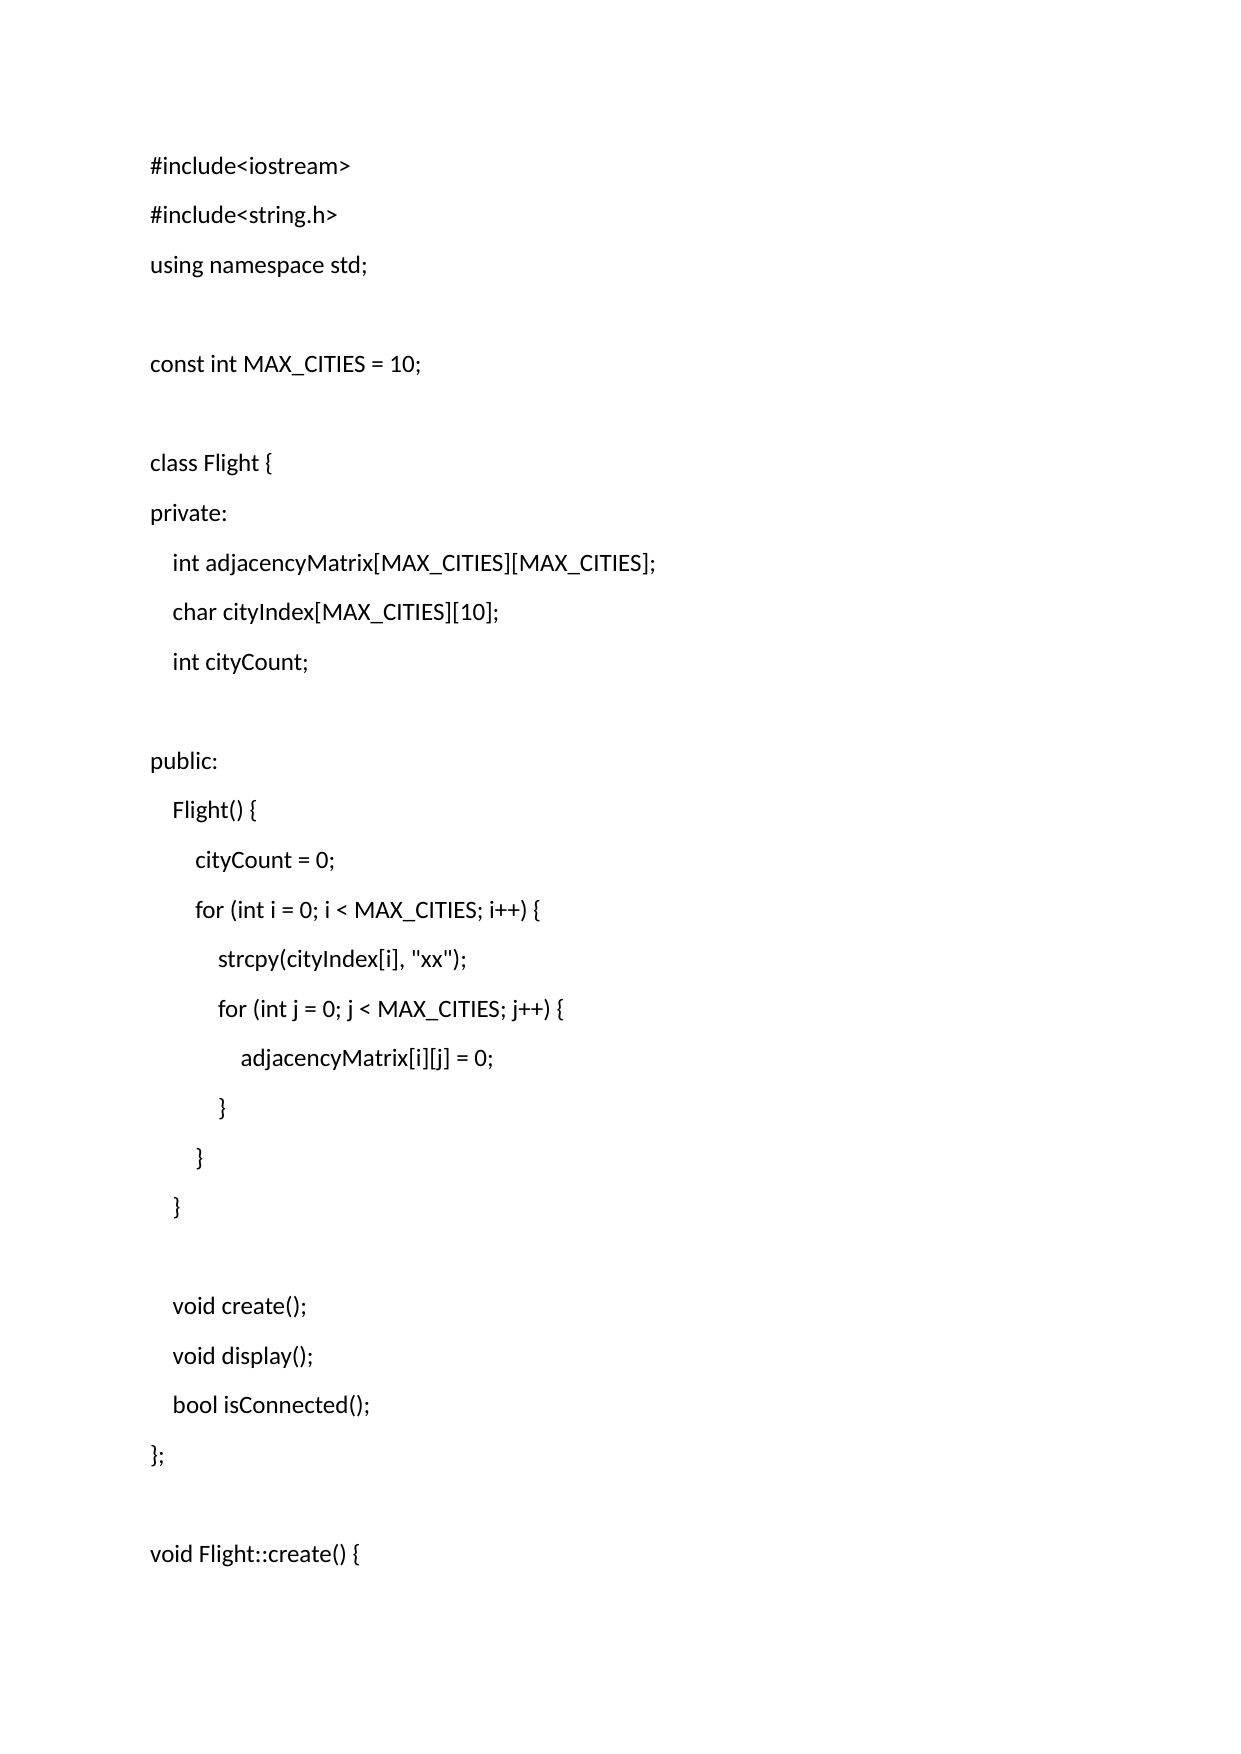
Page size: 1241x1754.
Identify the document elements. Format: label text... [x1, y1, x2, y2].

text cityCount = 0; [150, 844, 1090, 875]
text strcpy(cityIndex[i], "xx"); [150, 943, 1090, 974]
text } [150, 1142, 1090, 1172]
text bool isConnected(); [150, 1389, 1090, 1420]
text void display(); [150, 1340, 1090, 1371]
text int cityCount; [150, 646, 1090, 676]
text const int MAX_CITIES = 10; [150, 348, 1090, 379]
text }; [150, 1439, 1090, 1470]
text private: [150, 497, 1090, 528]
text for (int j = 0; j < MAX_CITIES; j++) { [150, 993, 1090, 1023]
text int adjacencyMatrix[MAX_CITIES][MAX_CITIES]; [150, 547, 1090, 577]
text adjacencyMatrix[i][j] = 0; [150, 1042, 1090, 1073]
text using namespace std; [150, 249, 1090, 280]
text public: [150, 745, 1090, 776]
text char cityIndex[MAX_CITIES][10]; [150, 596, 1090, 627]
text class Flight { [150, 447, 1090, 478]
text #include<string.h> [150, 199, 1090, 230]
text for (int i = 0; i < MAX_CITIES; i++) { [150, 894, 1090, 924]
text } [150, 1191, 1090, 1222]
text Flight() { [150, 794, 1090, 825]
text void create(); [150, 1290, 1090, 1321]
text #include<iostream> [150, 150, 1090, 181]
text void Flight::create() { [150, 1538, 1090, 1569]
text } [150, 1092, 1090, 1123]
